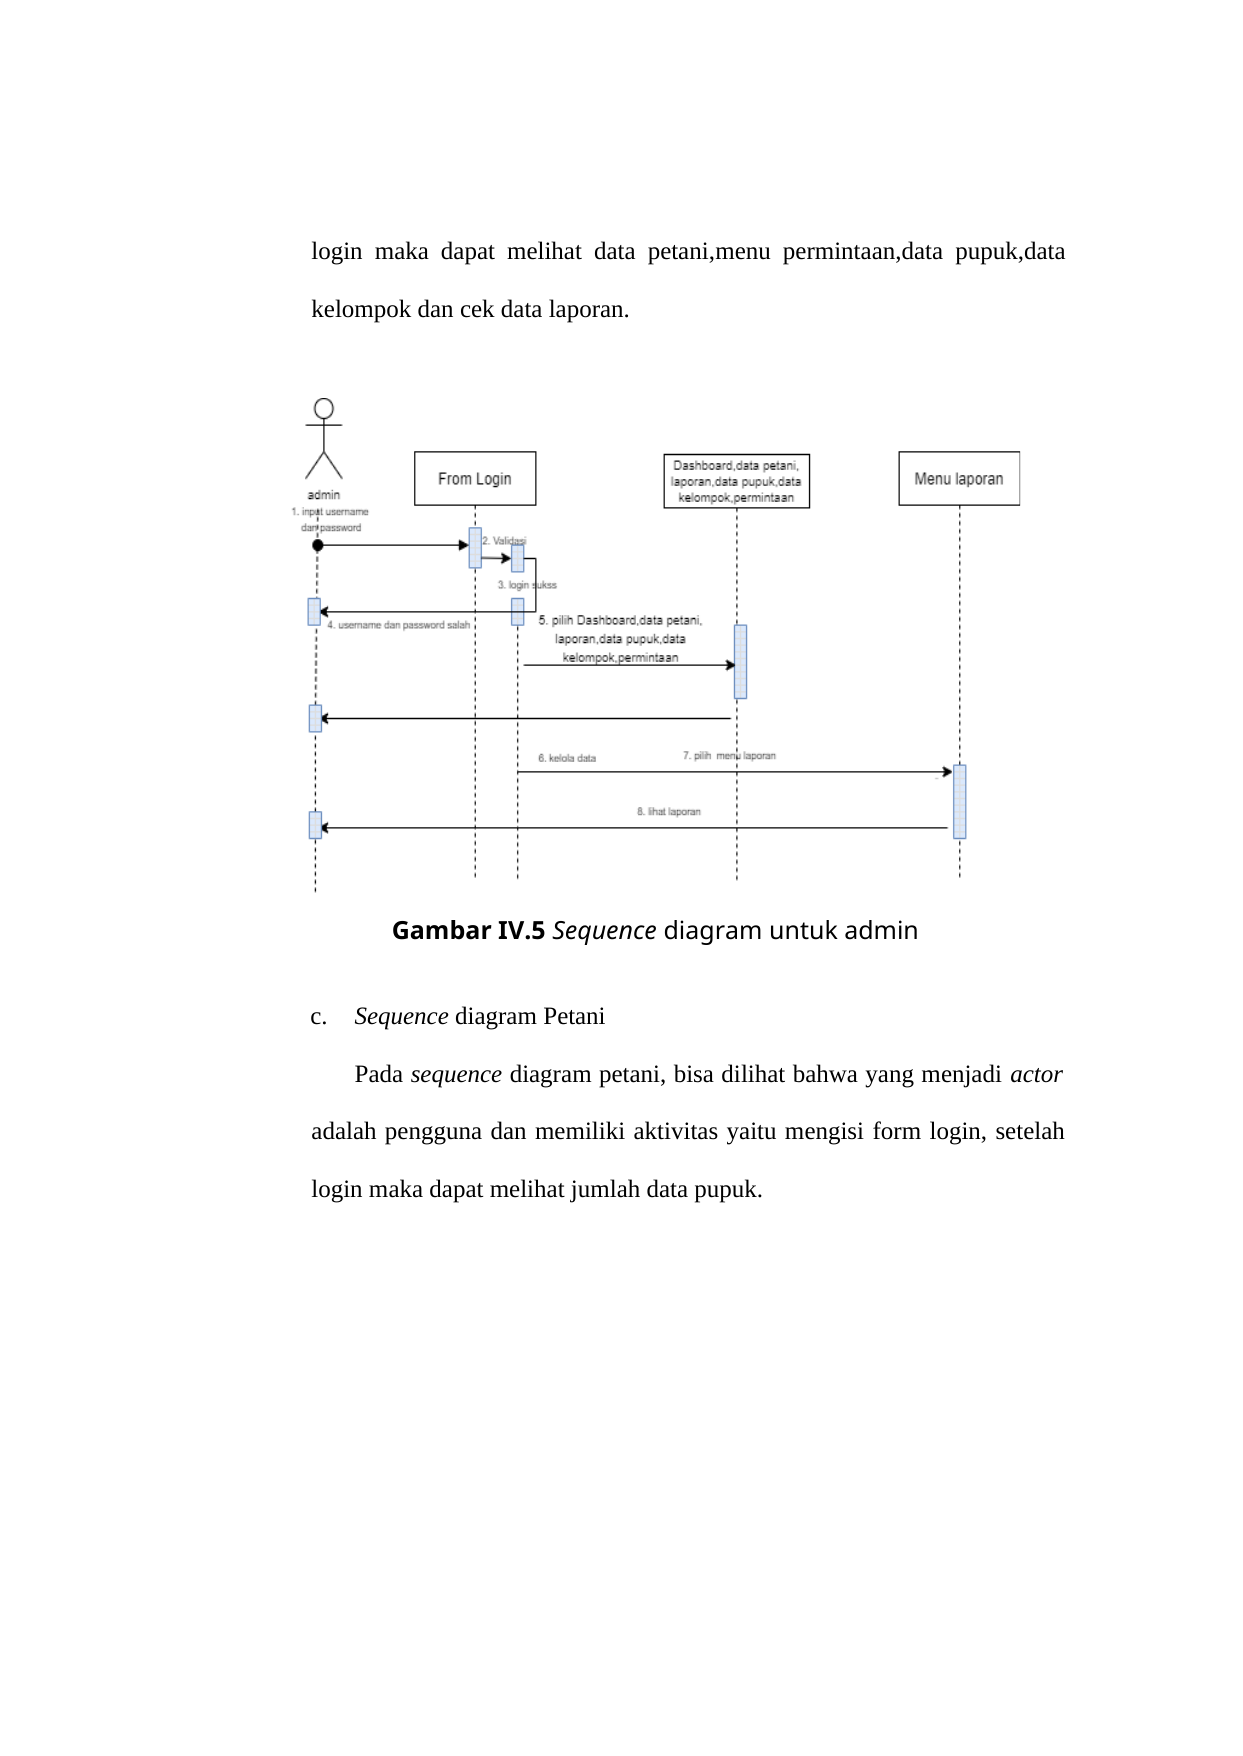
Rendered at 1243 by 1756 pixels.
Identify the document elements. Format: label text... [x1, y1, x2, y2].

list Gambar IV.5 Sequence diagram untuk admin [325, 912, 1066, 946]
picture [281, 398, 1021, 894]
text Pada sequence diagram petani, bisa dilihat bahwa yang menjadi actor adalah pengguna dan memiliki aktivitas yaitu mengisi form login, setelah login maka dapat melihat jumlah data pupuk. [311, 1059, 1066, 1202]
subtitle Sequence diagram Petani [310, 1001, 1066, 1030]
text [311, 236, 1066, 322]
